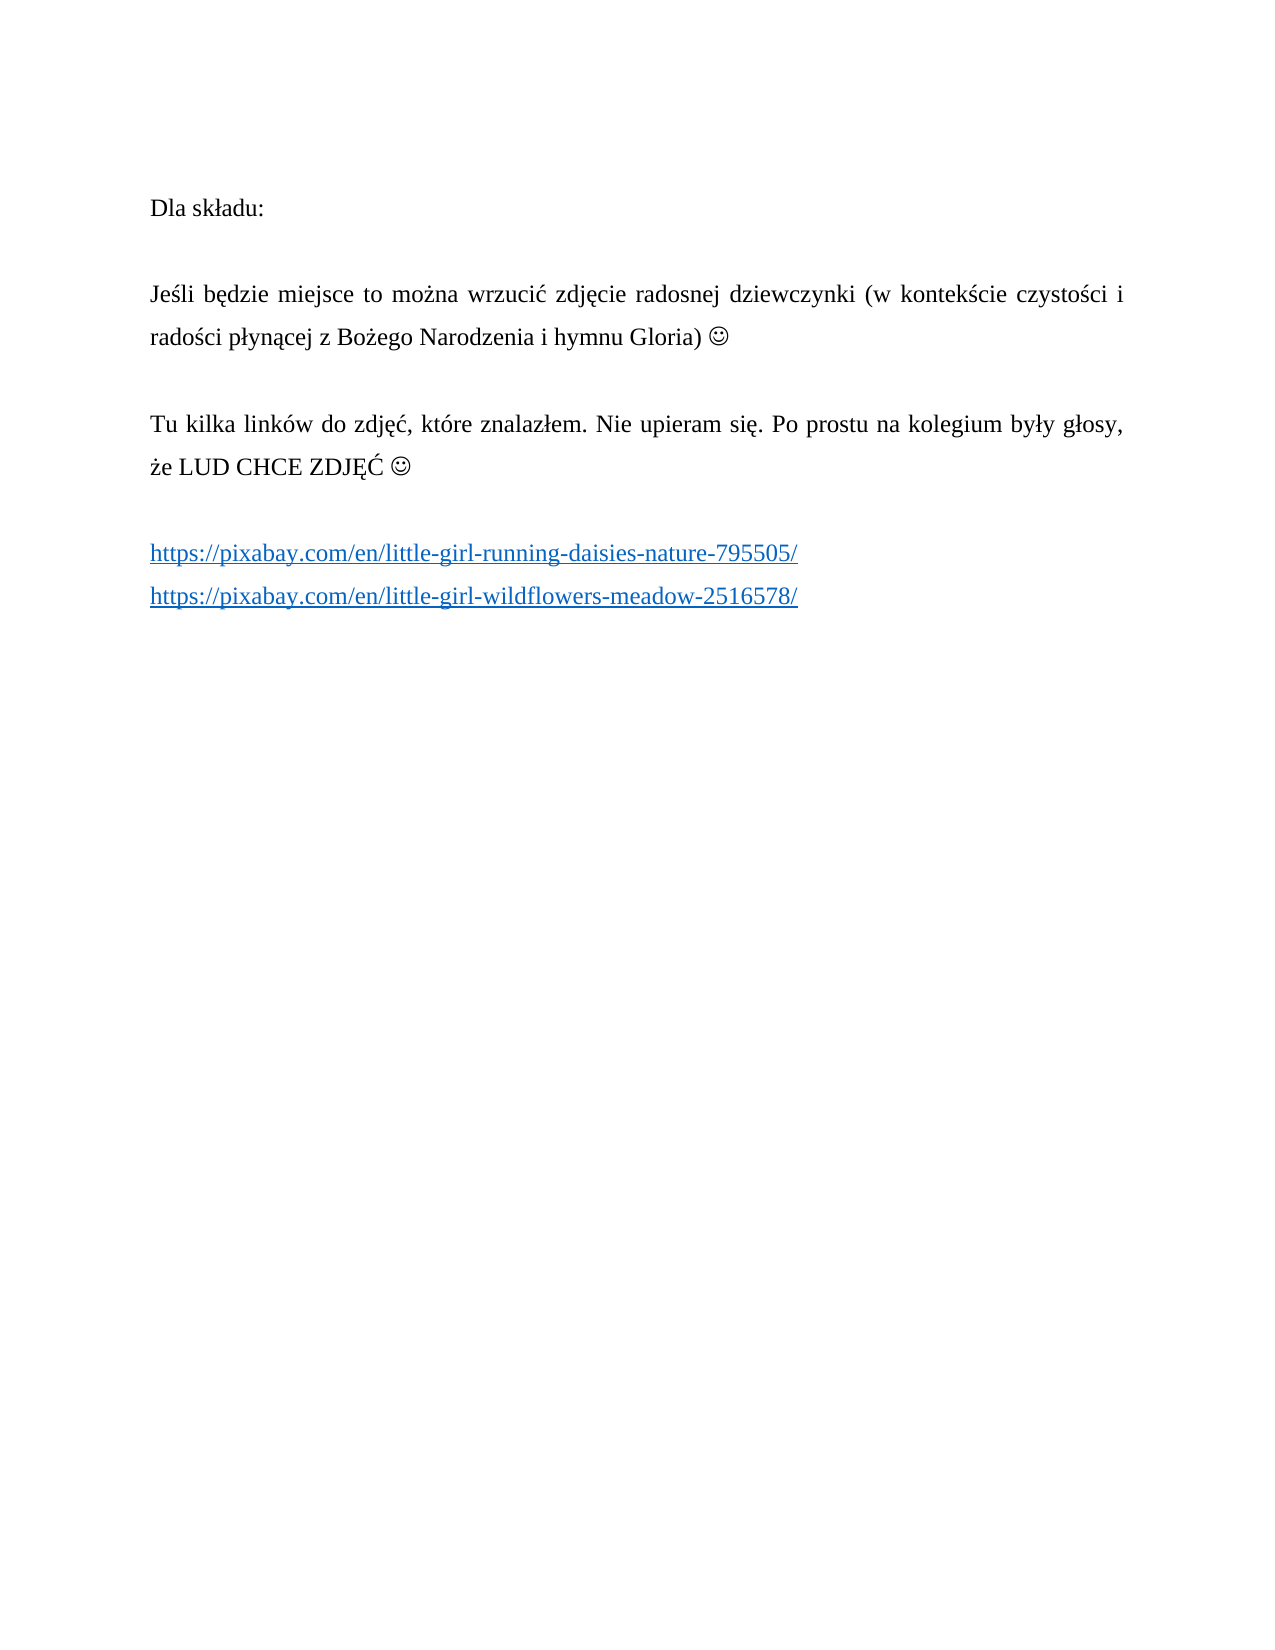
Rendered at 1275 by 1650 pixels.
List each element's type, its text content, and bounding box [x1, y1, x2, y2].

text https://pixabay.com/en/little-girl-running-daisies-nature-795505/ [150, 538, 1125, 567]
text Tu kilka linków do zdjęć, które znalazłem. Nie upieram się. Po prostu na kolegium były głosy, że LUD CHCE ZDJĘĆ [150, 409, 1125, 481]
text Jeśli będzie miejsce to można wrzucić zdjęcie radosnej dziewczynki (w kontekście czystości i radości płynącej z Bożego Narodzenia i hymnu Gloria) [150, 279, 1125, 351]
text Dla składu: [150, 193, 1125, 222]
text https://pixabay.com/en/little-girl-wildflowers-meadow-2516578/ [150, 581, 1125, 610]
